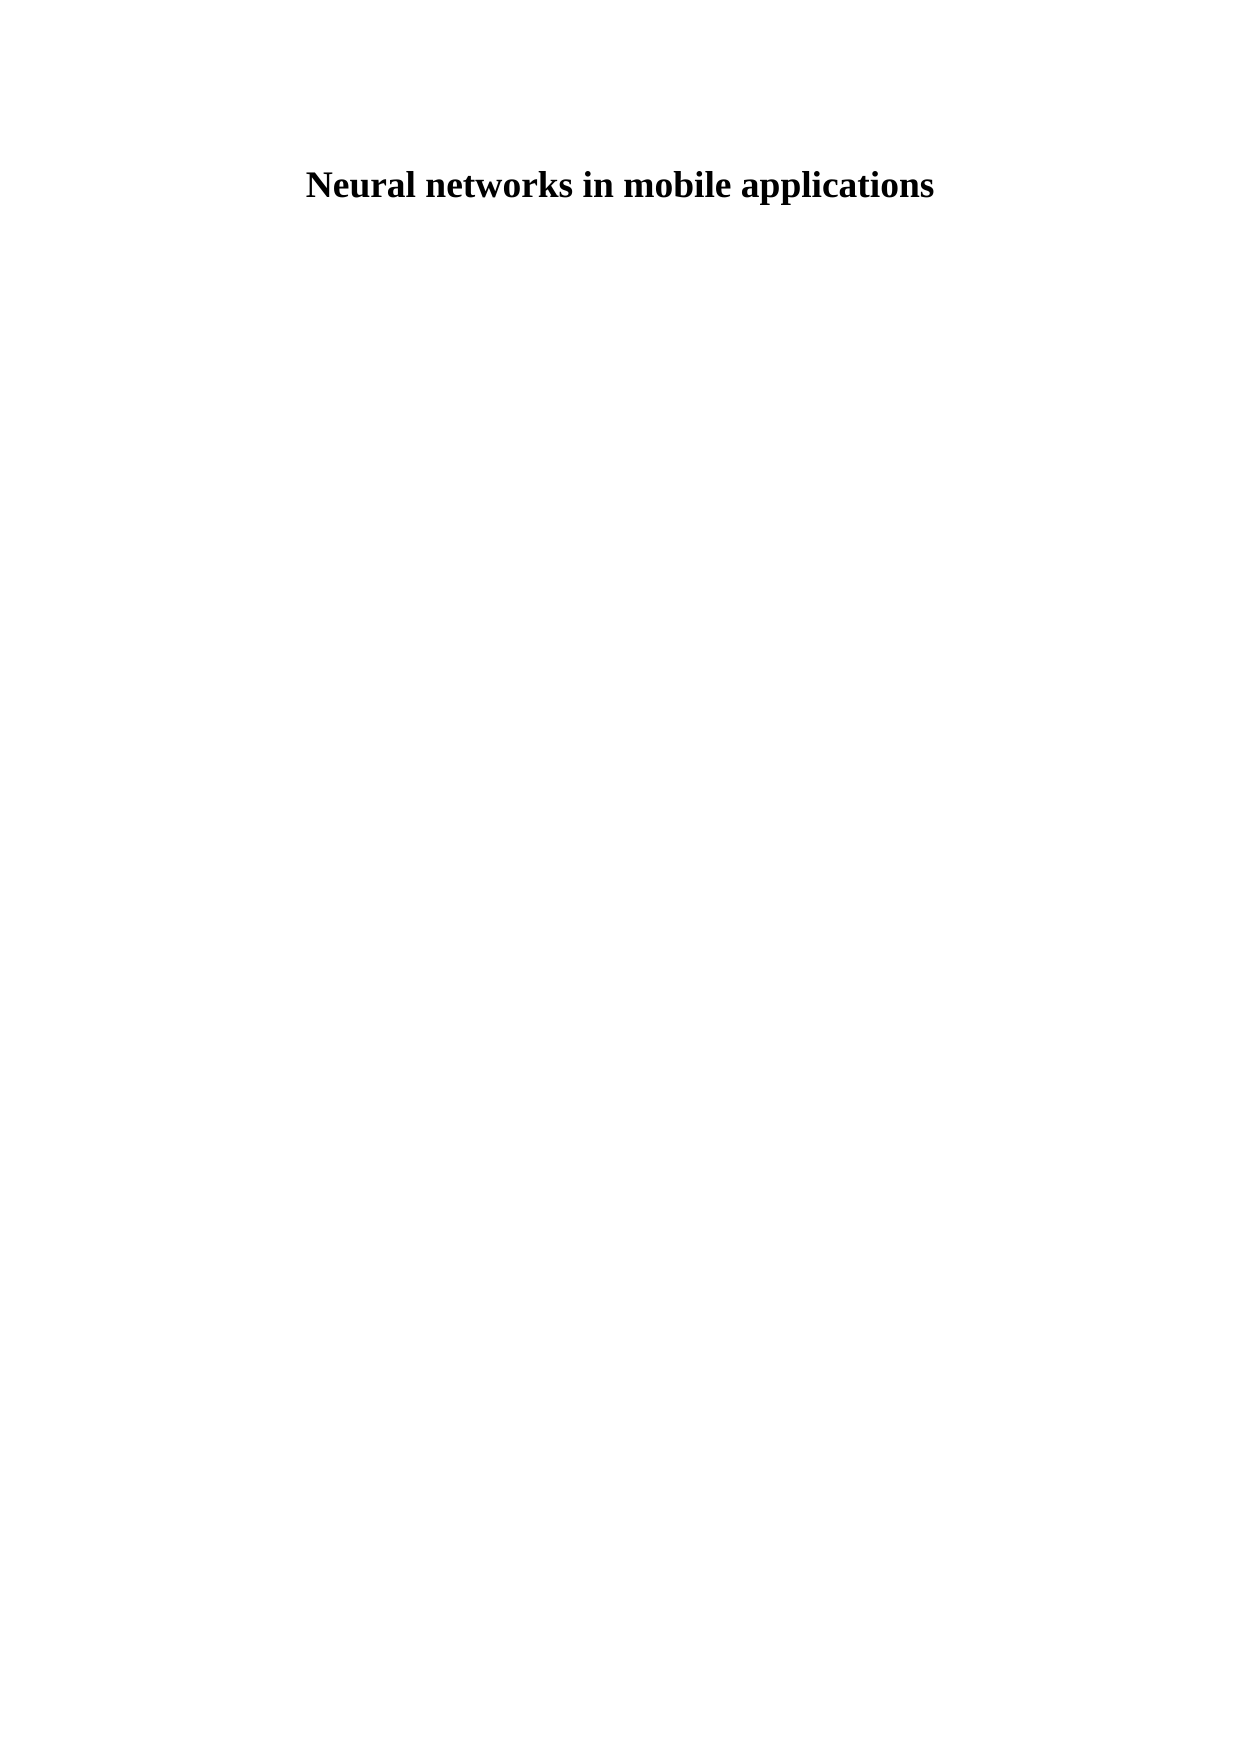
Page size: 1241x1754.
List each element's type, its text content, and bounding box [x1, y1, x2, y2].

text Neural networks in mobile applications [148, 162, 1092, 205]
